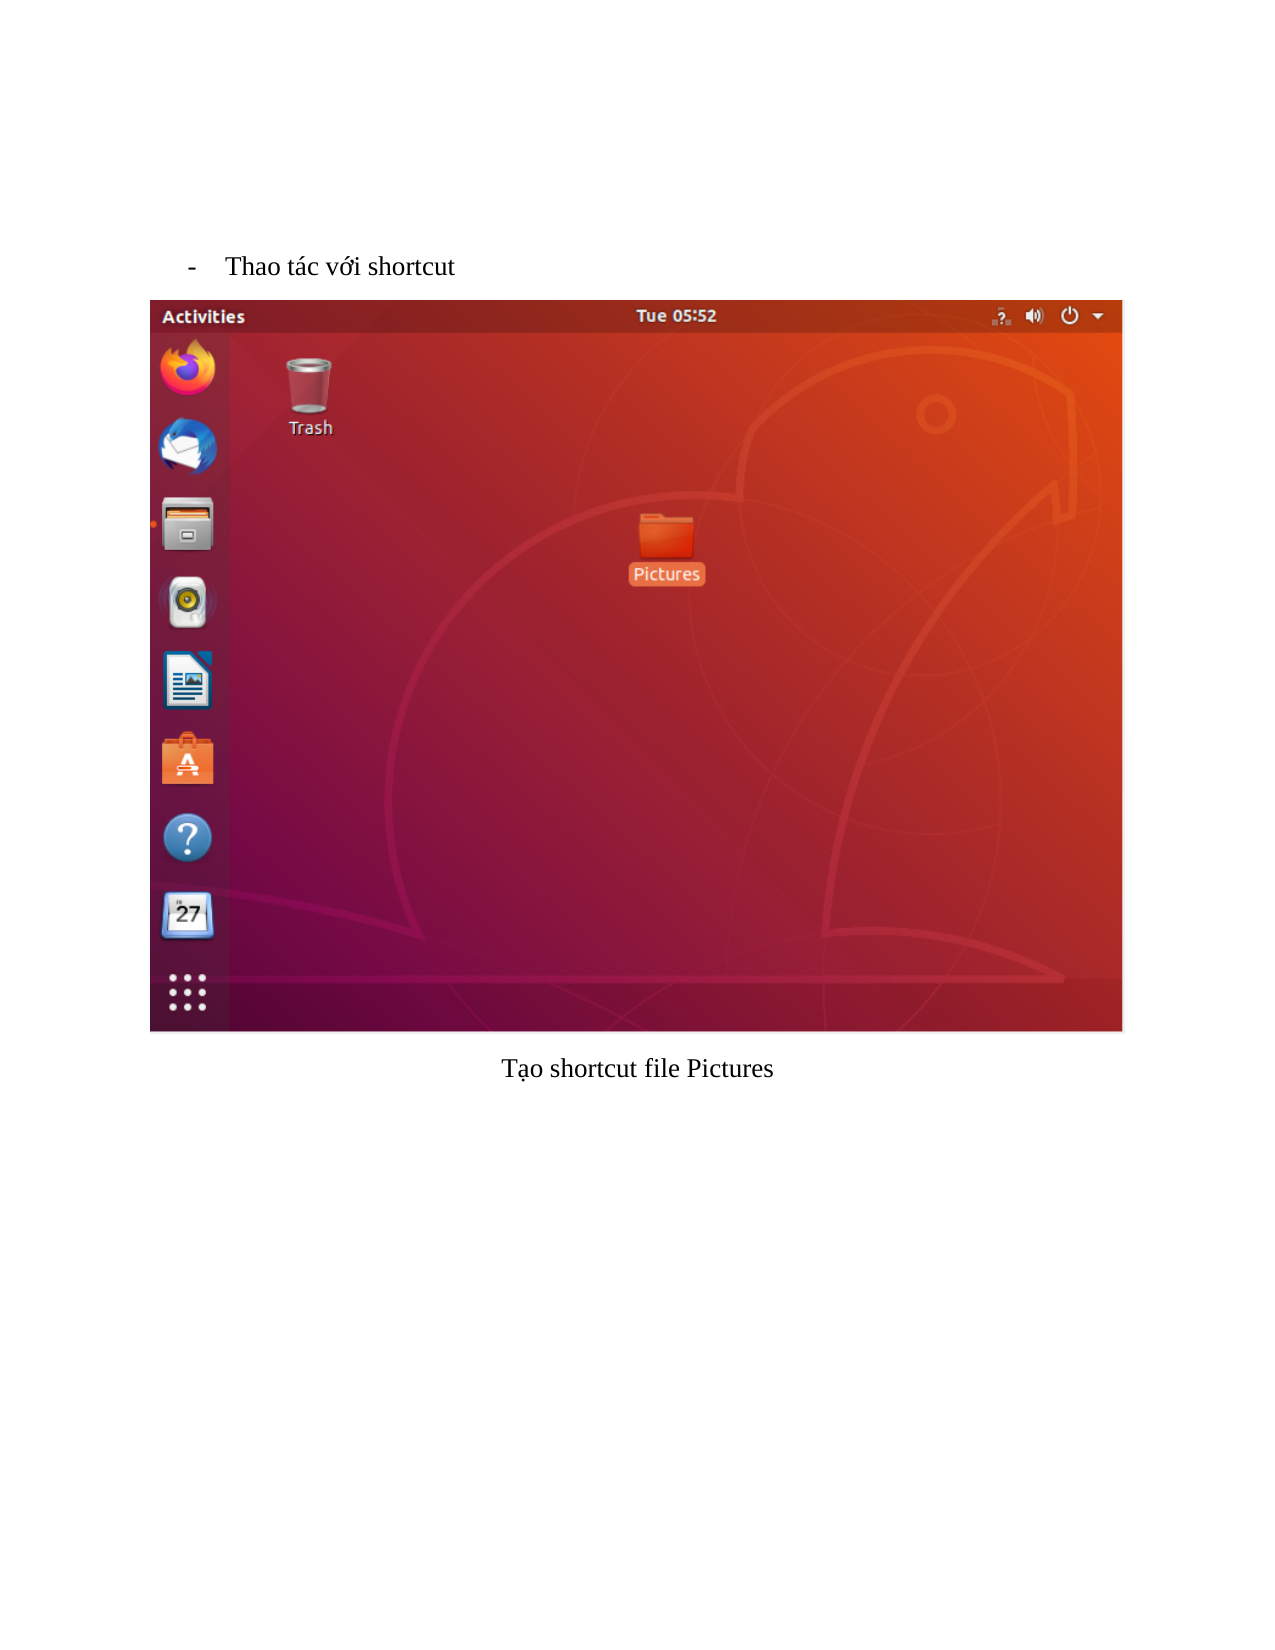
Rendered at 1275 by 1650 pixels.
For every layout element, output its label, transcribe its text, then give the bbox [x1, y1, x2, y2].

list Thao tác với shortcut [187, 250, 1125, 282]
picture [150, 300, 1125, 1034]
text Tạo shortcut file Pictures [150, 1052, 1125, 1083]
